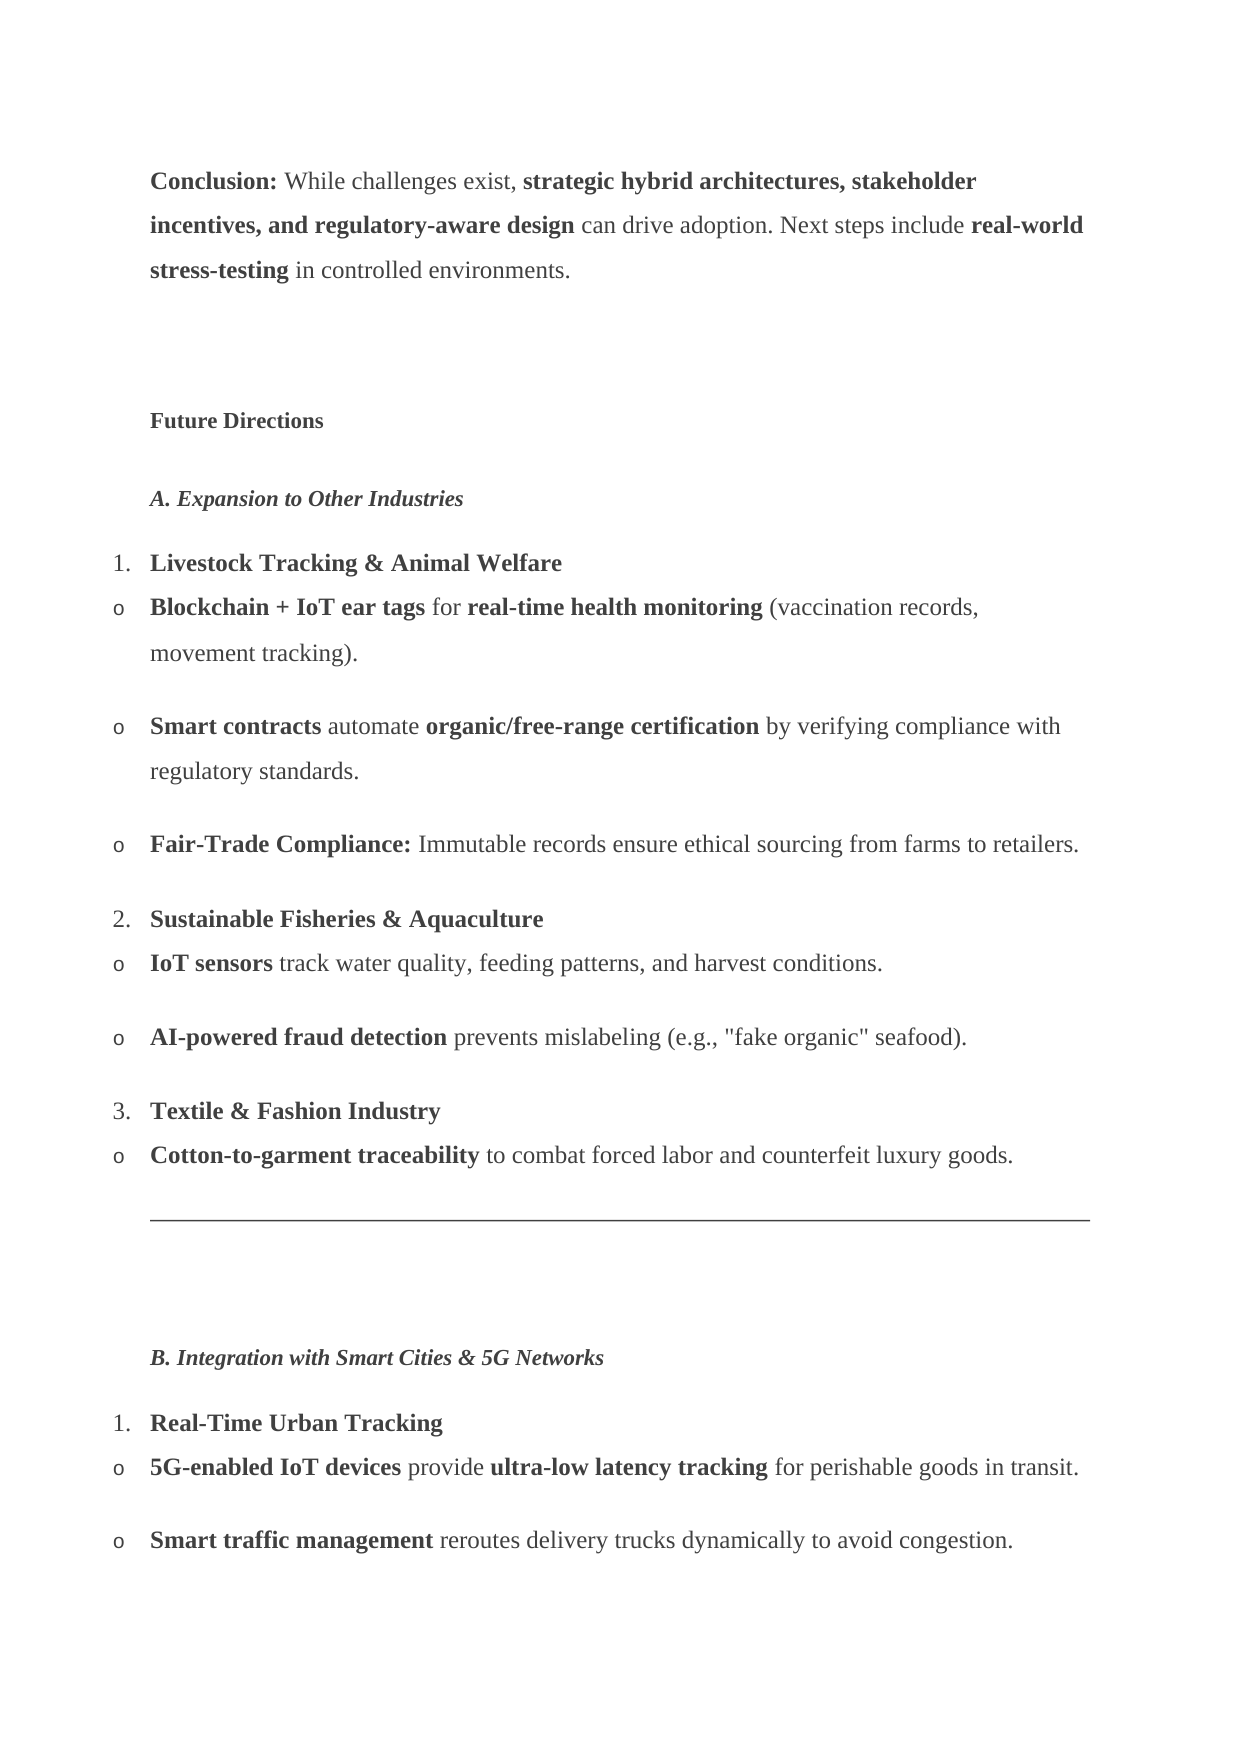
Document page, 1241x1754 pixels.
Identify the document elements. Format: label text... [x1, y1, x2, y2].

list Livestock Tracking & Animal Welfare [112, 532, 1090, 577]
list Smart traffic management reroutes delivery trucks dynamically to avoid congestion. [112, 1510, 1090, 1555]
list 5G-enabled IoT devices provide ultra-low latency tracking for perishable goods in transit. [112, 1437, 1090, 1481]
list Cotton-to-garment traceability to combat forced labor and counterfeit luxury goods. [112, 1125, 1090, 1170]
list AI-powered fraud detection prevents mislabeling (e.g., "fake organic" seafood). [112, 1007, 1090, 1051]
list Blockchain + IoT ear tags for real-time health monitoring (vaccination records, movement tracking). [112, 577, 1090, 667]
list Textile & Fashion Industry [112, 1081, 1090, 1125]
subtitle A. Expansion to Other Industries [150, 466, 1090, 511]
list Smart contracts automate organic/free-range certification by verifying compliance with regulatory standards. [112, 696, 1090, 785]
list Fair-Trade Compliance: Immutable records ensure ethical sourcing from farms to retailers. [112, 814, 1090, 859]
subtitle Future Directions [150, 408, 1090, 434]
subtitle B. Integration with Smart Cities & 5G Networks [150, 1326, 1090, 1370]
list Sustainable Fisheries & Aquaculture [112, 888, 1090, 933]
text Conclusion: While challenges exist, strategic hybrid architectures, stakeholder incentives, and regulatory-aware design can drive adoption. Next steps include real-world stress-testing in controlled environments. [150, 150, 1090, 284]
list Real-Time Urban Tracking [112, 1392, 1090, 1437]
list IoT sensors track water quality, feeding patterns, and harvest conditions. [112, 933, 1090, 977]
